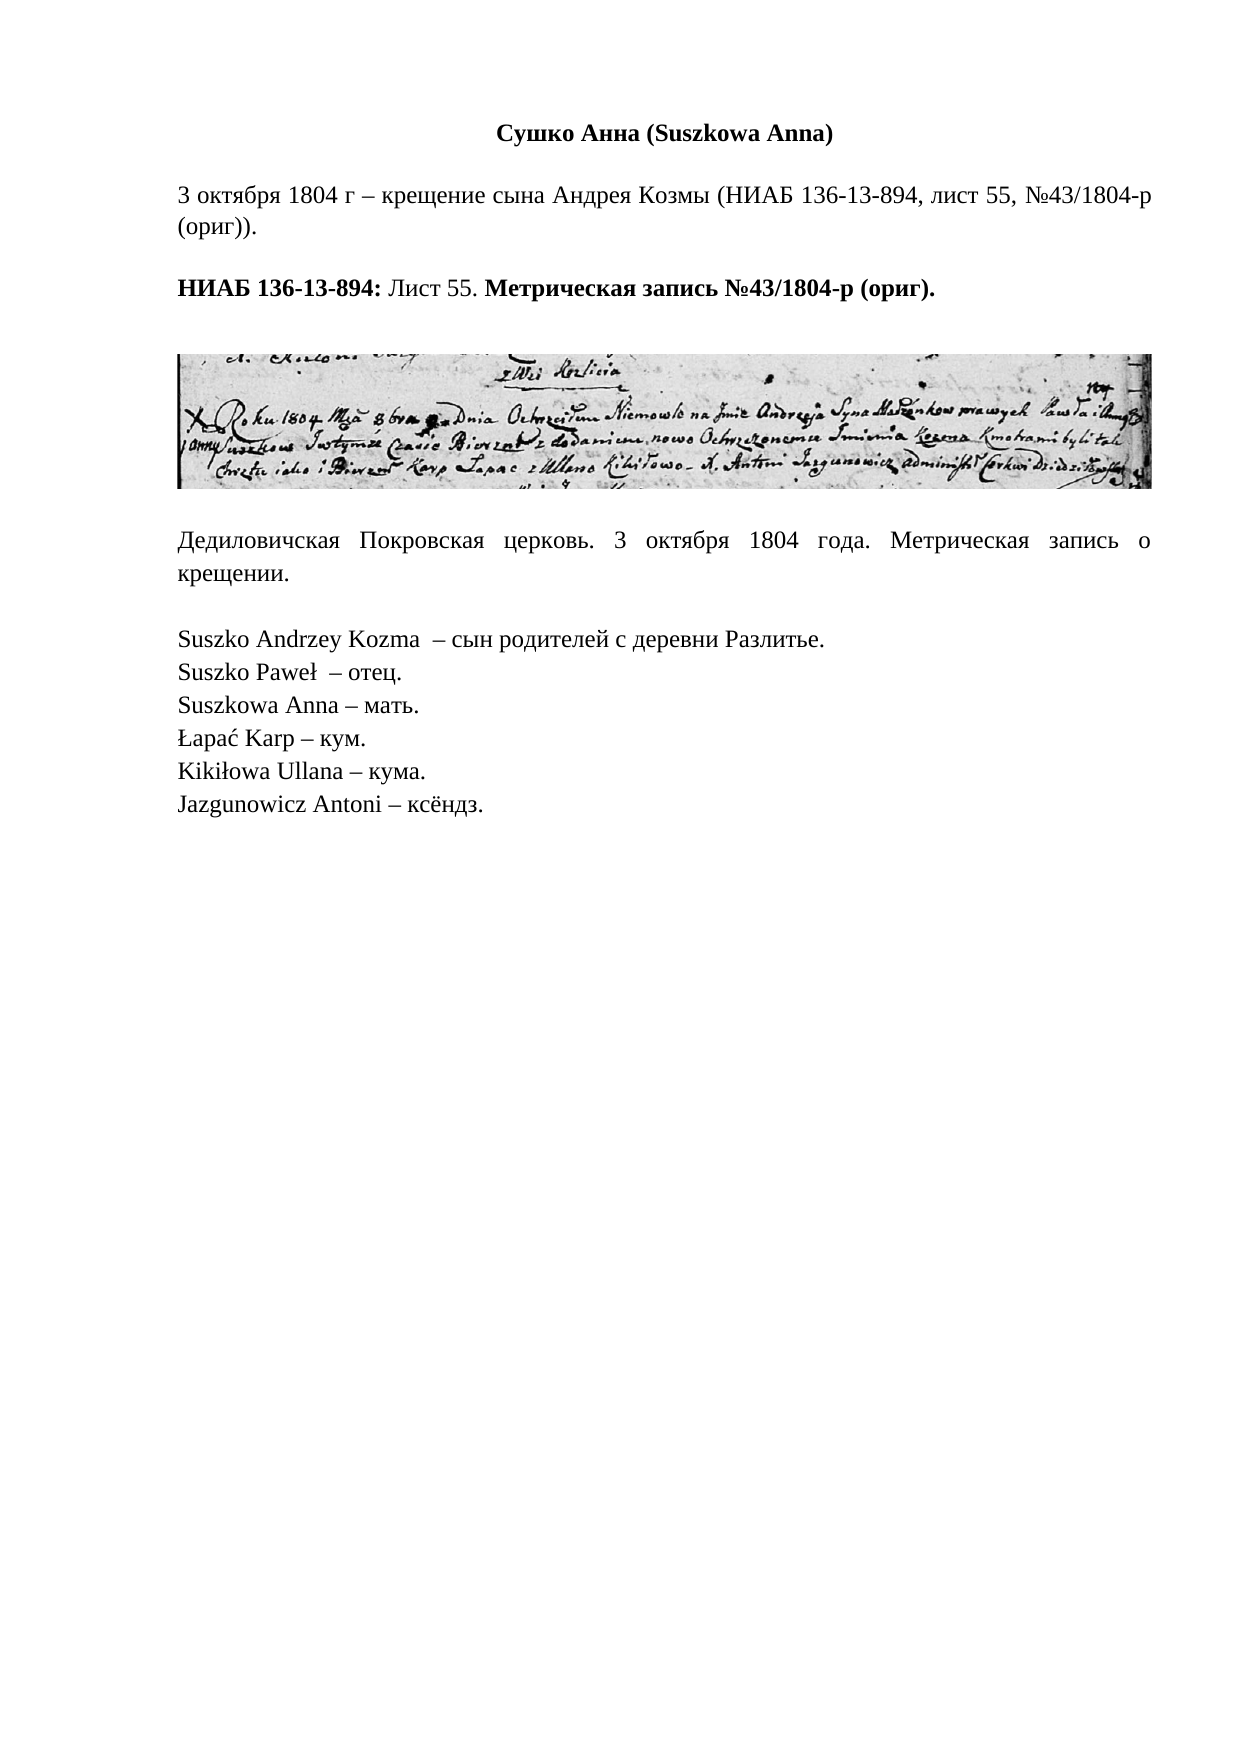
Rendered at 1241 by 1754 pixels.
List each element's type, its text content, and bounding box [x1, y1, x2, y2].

text Дедиловичская Покровская церковь. 3 октября 1804 года. Метрическая запись о крещении. [177, 525, 1152, 587]
text 3 октября 1804 г – крещение сына Андрея Козмы (НИАБ 136-13-894, лист 55, №43/1804-р (ориг)). [177, 180, 1152, 240]
text Łapać Karp – кум. [177, 723, 1152, 752]
text НИАБ 136-13-894: Лист 55. Метрическая запись №43/1804-р (ориг). [177, 273, 1152, 302]
text Jazgunowicz Antoni – ксёндз. [177, 789, 1152, 818]
text Suszkowa Anna – мать. [177, 690, 1152, 719]
text Сушко Анна (Suszkowa Anna) [177, 118, 1152, 147]
text Suszko Paweł – отец. [177, 657, 1152, 686]
text Suszko Andrzey Kozma – сын родителей с деревни Разлитье. [177, 624, 1152, 653]
text Kikiłowa Ullana – кума. [177, 756, 1152, 785]
picture [177, 354, 1152, 489]
